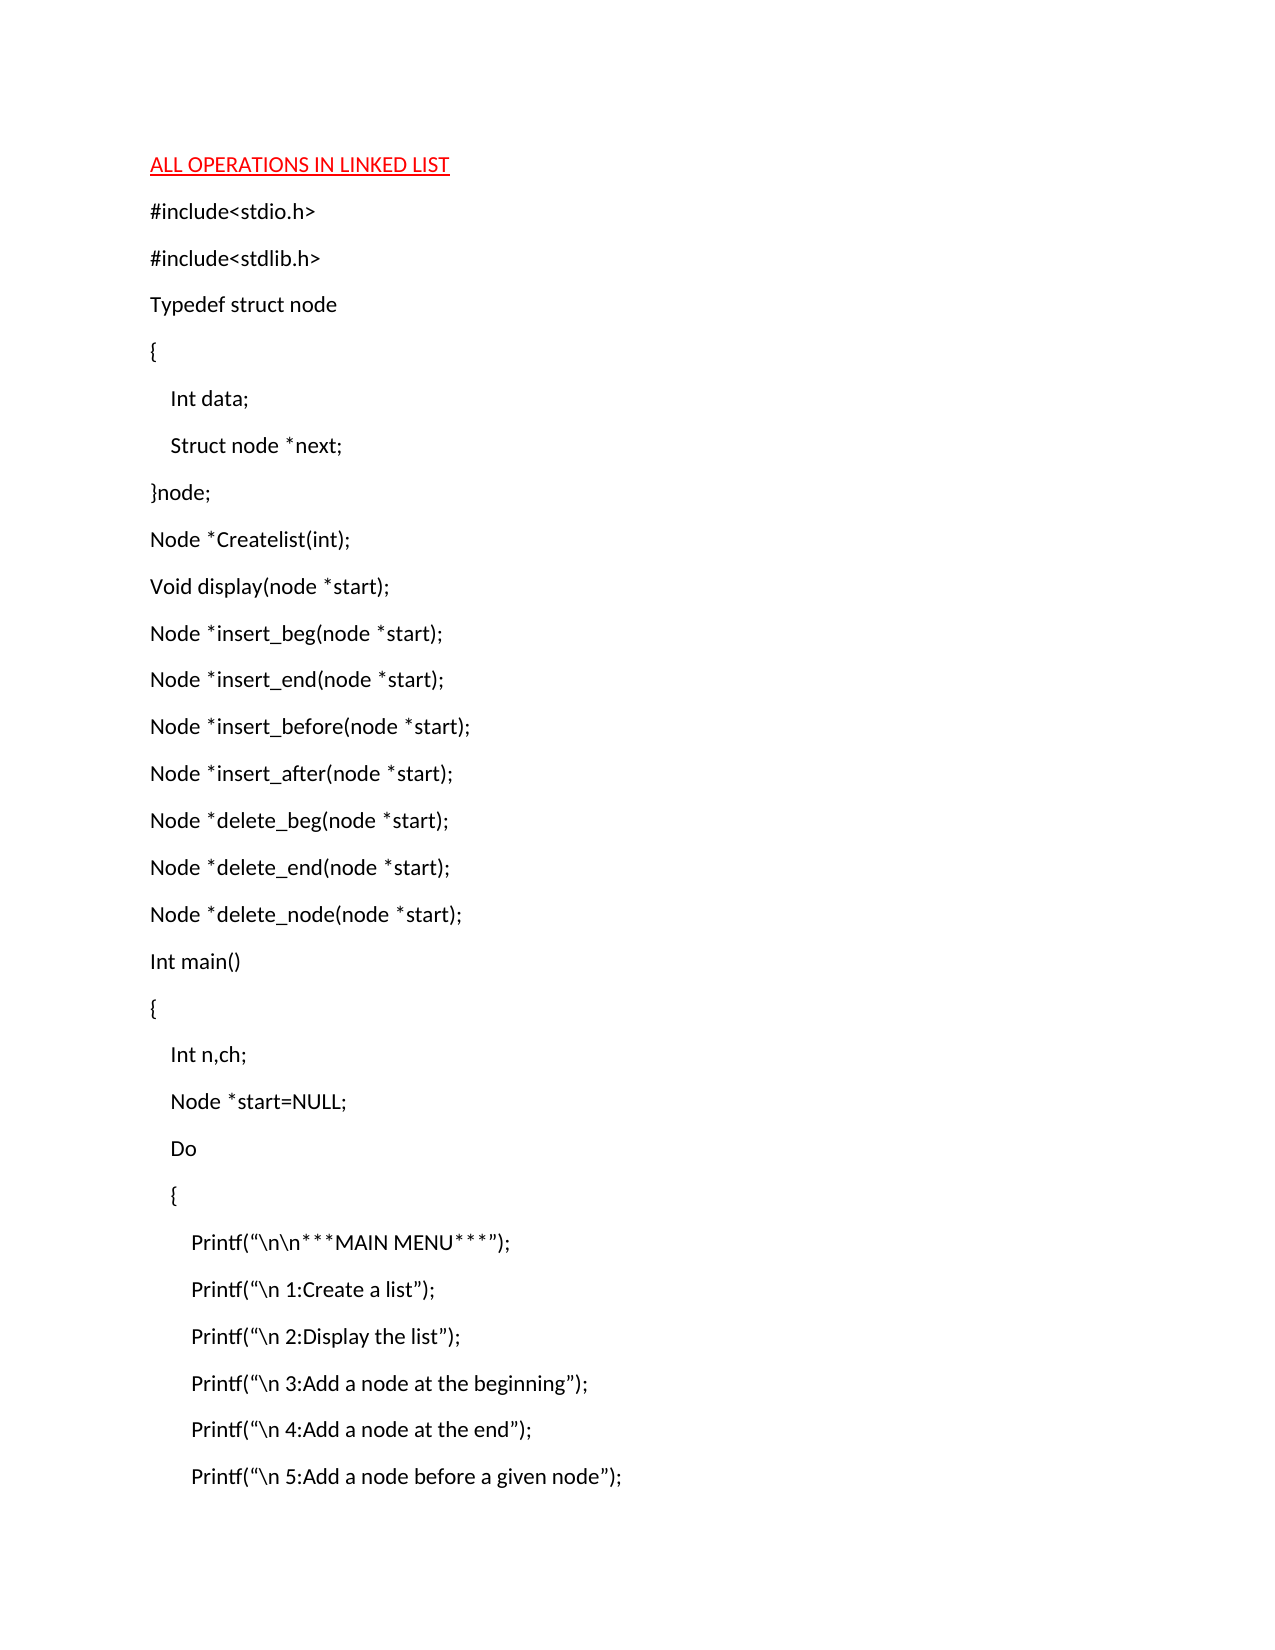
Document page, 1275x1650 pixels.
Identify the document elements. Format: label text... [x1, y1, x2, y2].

text Int n,ch; [150, 1041, 1125, 1069]
text }node; [150, 478, 1125, 506]
text Node *insert_end(node *start); [150, 666, 1125, 694]
text Node *insert_before(node *start); [150, 712, 1125, 741]
text { [150, 1181, 1125, 1209]
text Node *Createlist(int); [150, 525, 1125, 553]
text Printf(“\n 4:Add a node at the end”); [150, 1416, 1125, 1444]
text Node *insert_beg(node *start); [150, 619, 1125, 647]
text Typedef struct node [150, 291, 1125, 319]
text Printf(“\n 2:Display the list”); [150, 1322, 1125, 1350]
text #include<stdlib.h> [150, 244, 1125, 272]
text Int main() [150, 947, 1125, 975]
text Do [150, 1134, 1125, 1162]
text Node *delete_end(node *start); [150, 853, 1125, 881]
text Printf(“\n 1:Create a list”); [150, 1275, 1125, 1303]
text ALL OPERATIONS IN LINKED LIST [150, 150, 1125, 178]
text Printf(“\n 3:Add a node at the beginning”); [150, 1369, 1125, 1397]
text { [150, 994, 1125, 1022]
text Node *insert_after(node *start); [150, 759, 1125, 787]
text #include<stdio.h> [150, 197, 1125, 225]
text Node *delete_node(node *start); [150, 900, 1125, 928]
text Printf(“\n\n***MAIN MENU***”); [150, 1228, 1125, 1256]
text Node *delete_beg(node *start); [150, 806, 1125, 834]
text Int data; [150, 384, 1125, 412]
text Printf(“\n 5:Add a node before a given node”); [150, 1462, 1125, 1491]
text Struct node *next; [150, 431, 1125, 459]
text Node *start=NULL; [150, 1087, 1125, 1116]
text { [150, 337, 1125, 366]
text Void display(node *start); [150, 572, 1125, 600]
